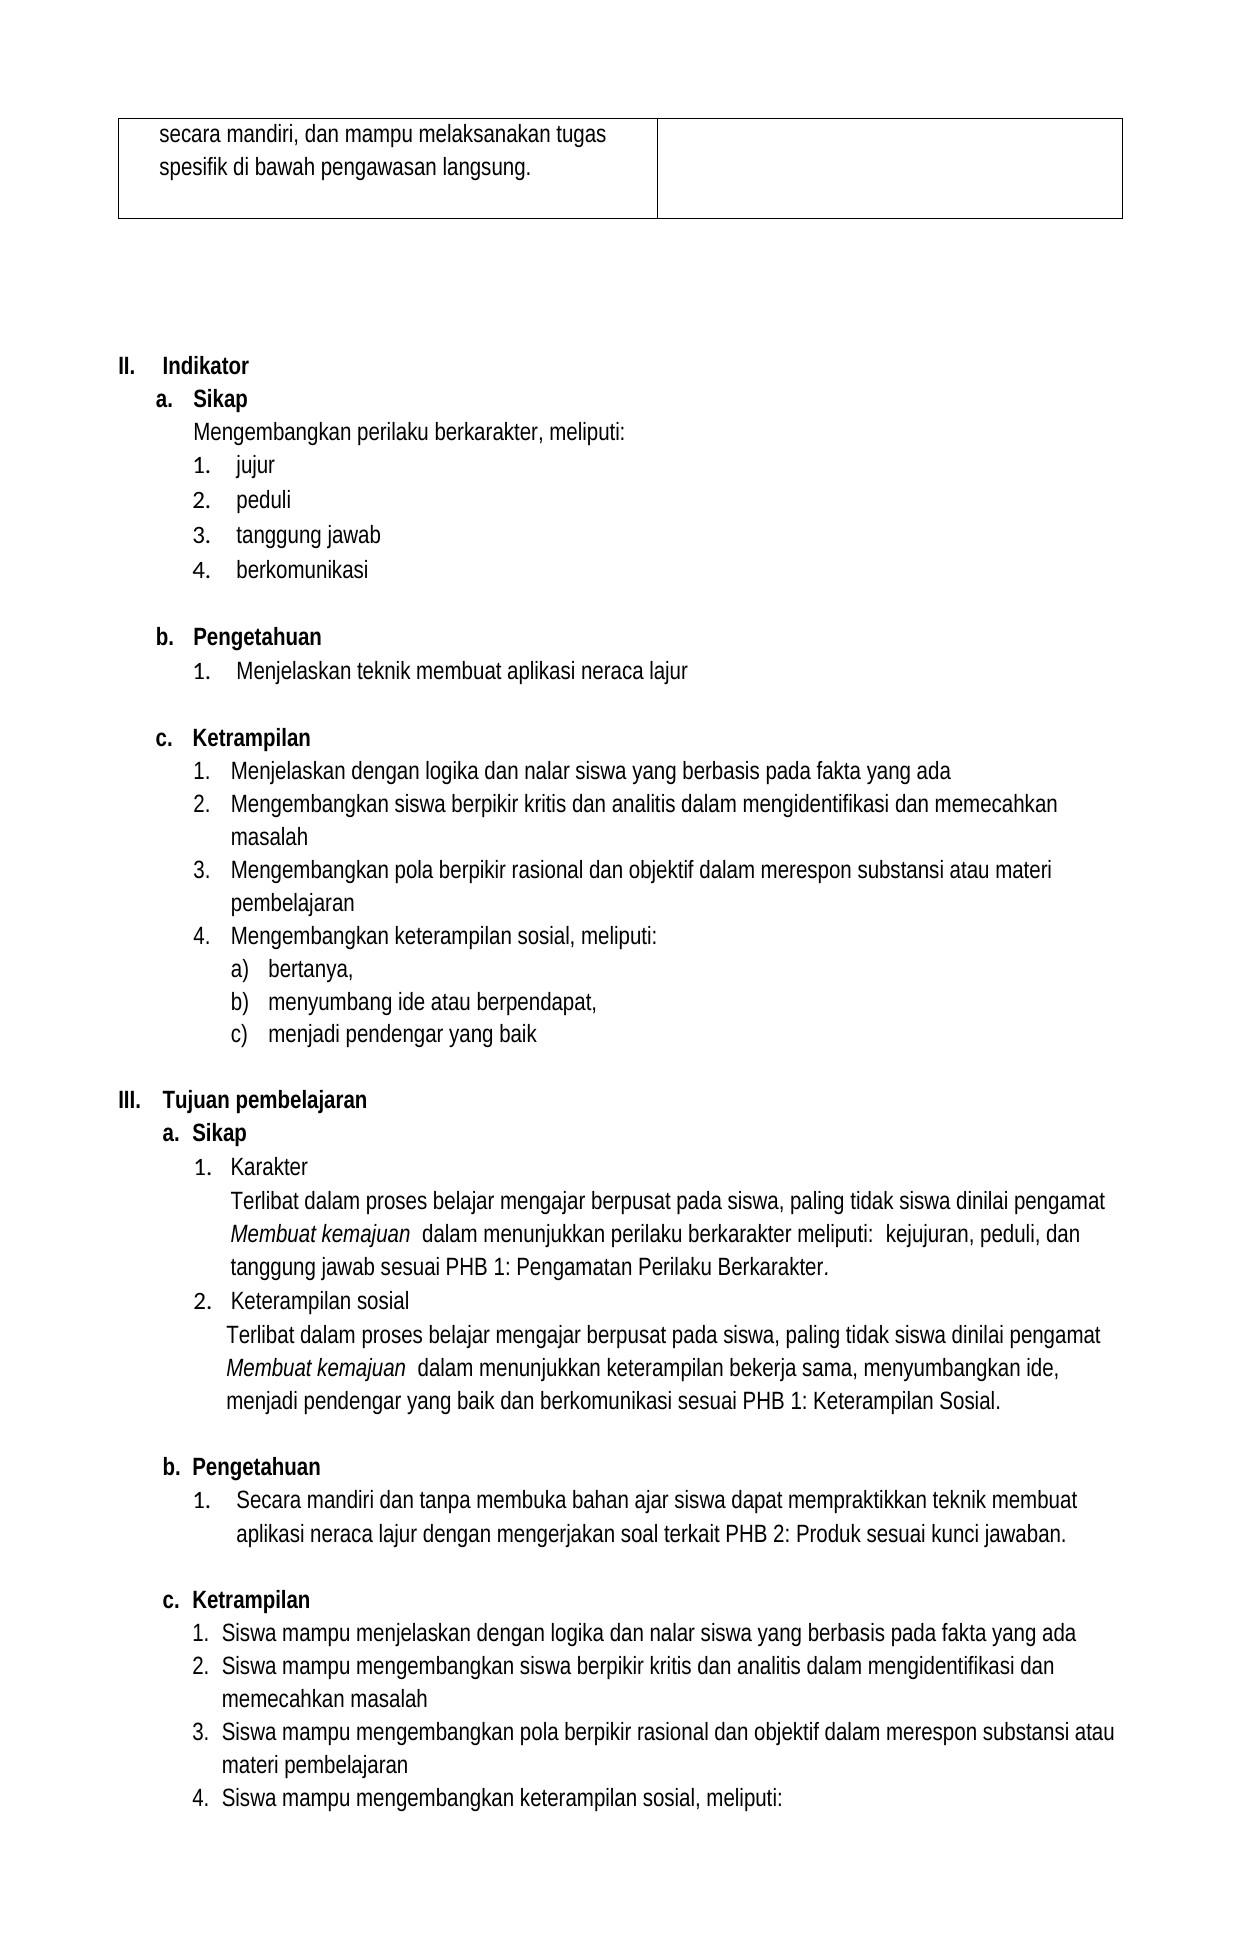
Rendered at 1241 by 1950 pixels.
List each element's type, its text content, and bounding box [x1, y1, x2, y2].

list Karakter [193, 1151, 1122, 1182]
list peduli [192, 484, 1122, 515]
list Secara mandiri dan tanpa membuka bahan ajar siswa dapat mempraktikkan teknik membuat aplikasi neraca lajur dengan mengerjakan soal terkait PHB 2: Produk sesuai kunci jawaban. [192, 1484, 1122, 1548]
list Mengembangkan perilaku berkarakter, meliputi: [193, 416, 1122, 445]
list menjadi pendengar yang baik [231, 1019, 1122, 1048]
list Menjelaskan teknik membuat aplikasi neraca lajur [192, 655, 1122, 686]
list Menjelaskan dengan logika dan nalar siswa yang berbasis pada fakta yang ada [193, 756, 1122, 785]
list Sikap [156, 383, 1122, 412]
list Pengetahuan [156, 622, 1122, 651]
list bertanya, [231, 953, 1122, 982]
list Keterampilan sosial [193, 1285, 1122, 1315]
list Siswa mampu mengembangkan pola berpikir rasional dan objektif dalam merespon substansi atau materi pembelajaran [192, 1717, 1122, 1778]
list berkomunikasi [192, 554, 1122, 585]
list Mengembangkan pola berpikir rasional dan objektif dalam merespon substansi atau materi pembelajaran [193, 855, 1122, 916]
list menyumbang ide atau berpendapat, [231, 986, 1122, 1015]
list tanggung jawab [192, 519, 1122, 550]
list Sikap [162, 1118, 1122, 1147]
list Mengembangkan keterampilan sosial, meliputi: [193, 921, 1122, 949]
list Ketrampilan [155, 723, 1122, 752]
list Siswa mampu menjelaskan dengan logika dan nalar siswa yang berbasis pada fakta yang ada [192, 1618, 1122, 1647]
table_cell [119, 119, 657, 218]
list Indikator [118, 351, 1122, 379]
list Siswa mampu mengembangkan keterampilan sosial, meliputi: [192, 1782, 1122, 1811]
list Pengetahuan [162, 1451, 1122, 1480]
list Ketrampilan [162, 1585, 1122, 1614]
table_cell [658, 119, 1122, 218]
list Terlibat dalam proses belajar mengajar berpusat pada siswa, paling tidak siswa dinilai pengamat Membuat kemajuan dalam menunjukkan keterampilan bekerja sama, menyumbangkan ide, menjadi pendengar yang baik dan berkomunikasi sesuai PHB 1: Keterampilan Sosial. [226, 1320, 1122, 1414]
list Siswa mampu mengembangkan siswa berpikir kritis dan analitis dalam mengidentifikasi dan memecahkan masalah [192, 1651, 1122, 1712]
list Terlibat dalam proses belajar mengajar berpusat pada siswa, paling tidak siswa dinilai pengamat Membuat kemajuan dalam menunjukkan perilaku berkarakter meliputi: kejujuran, peduli, dan tanggung jawab sesuai PHB 1: Pengamatan Perilaku Berkarakter. [230, 1186, 1122, 1281]
list Mengembangkan siswa berpikir kritis dan analitis dalam mengidentifikasi dan memecahkan masalah [193, 789, 1122, 851]
list jujur [192, 449, 1122, 480]
list Tujuan pembelajaran [118, 1085, 1122, 1114]
